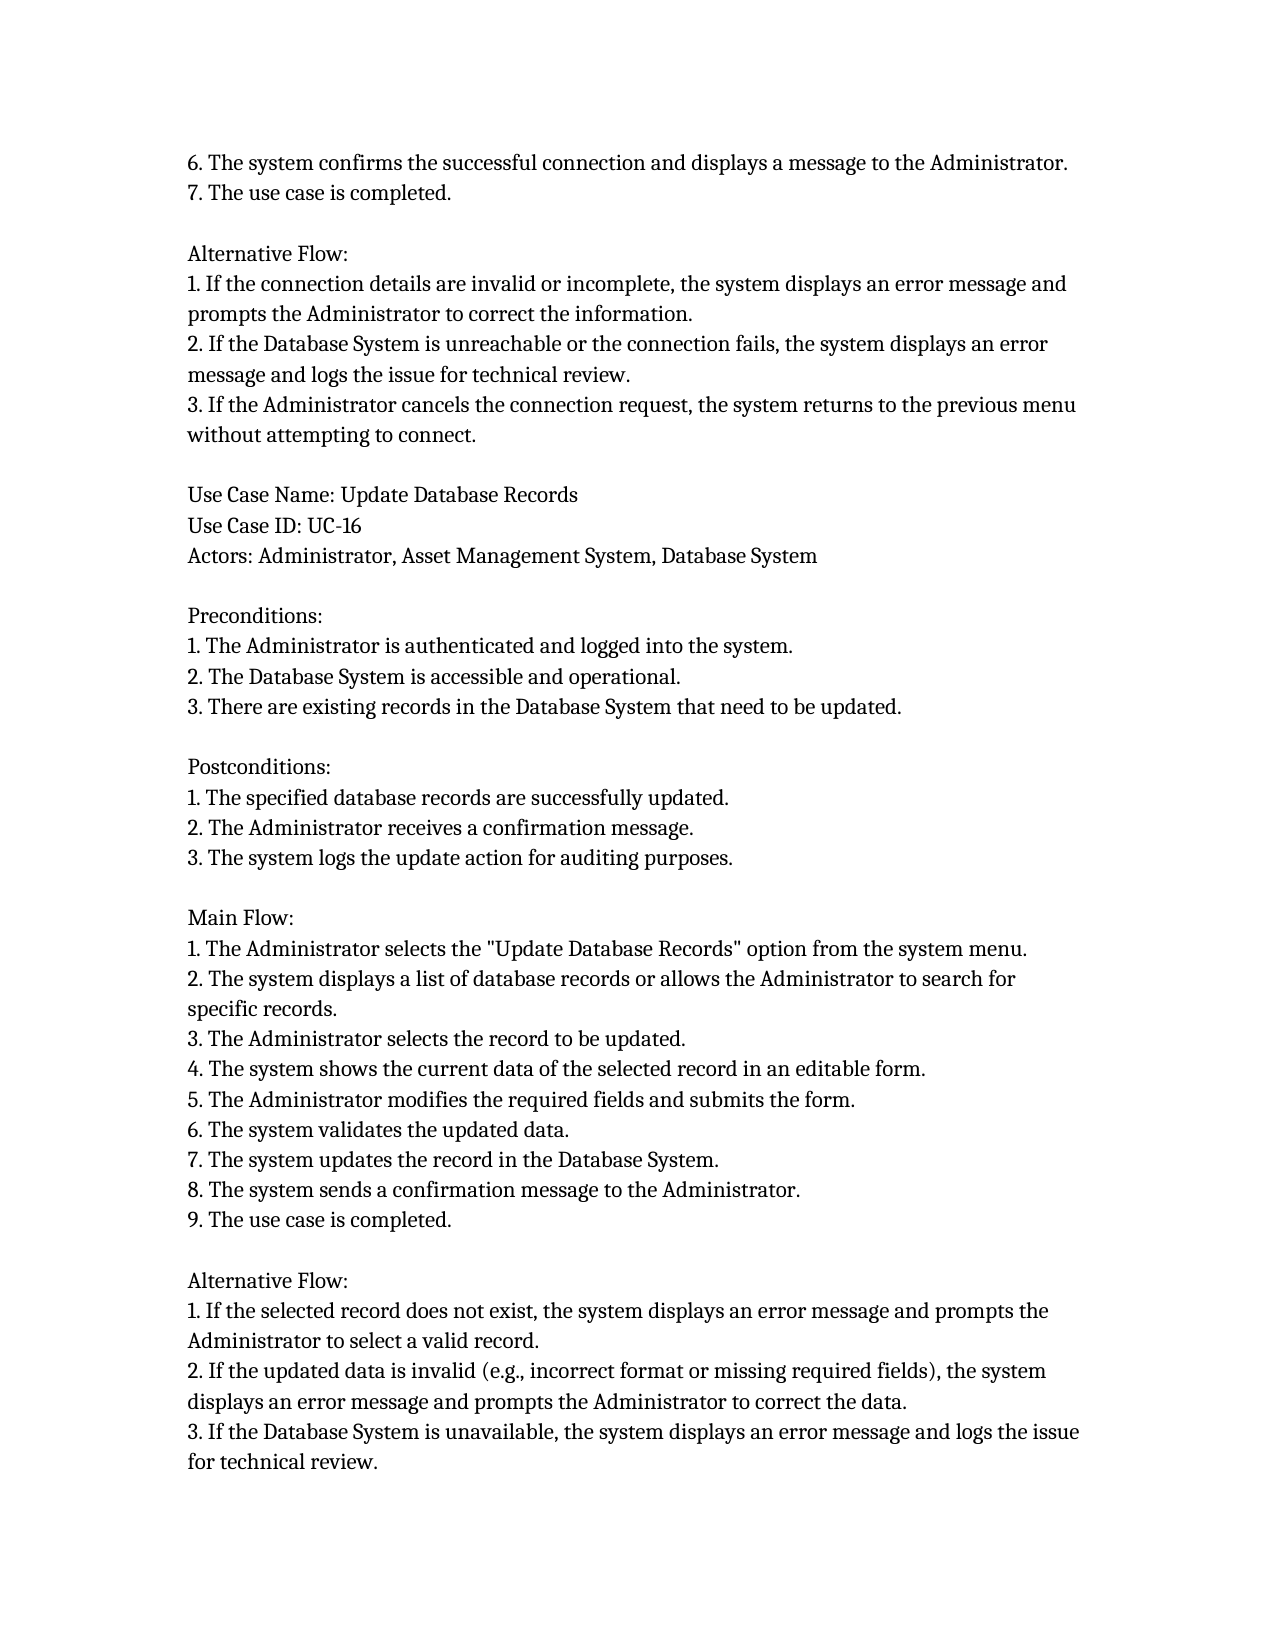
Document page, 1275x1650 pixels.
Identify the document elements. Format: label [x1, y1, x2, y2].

text [187, 150, 1087, 1475]
